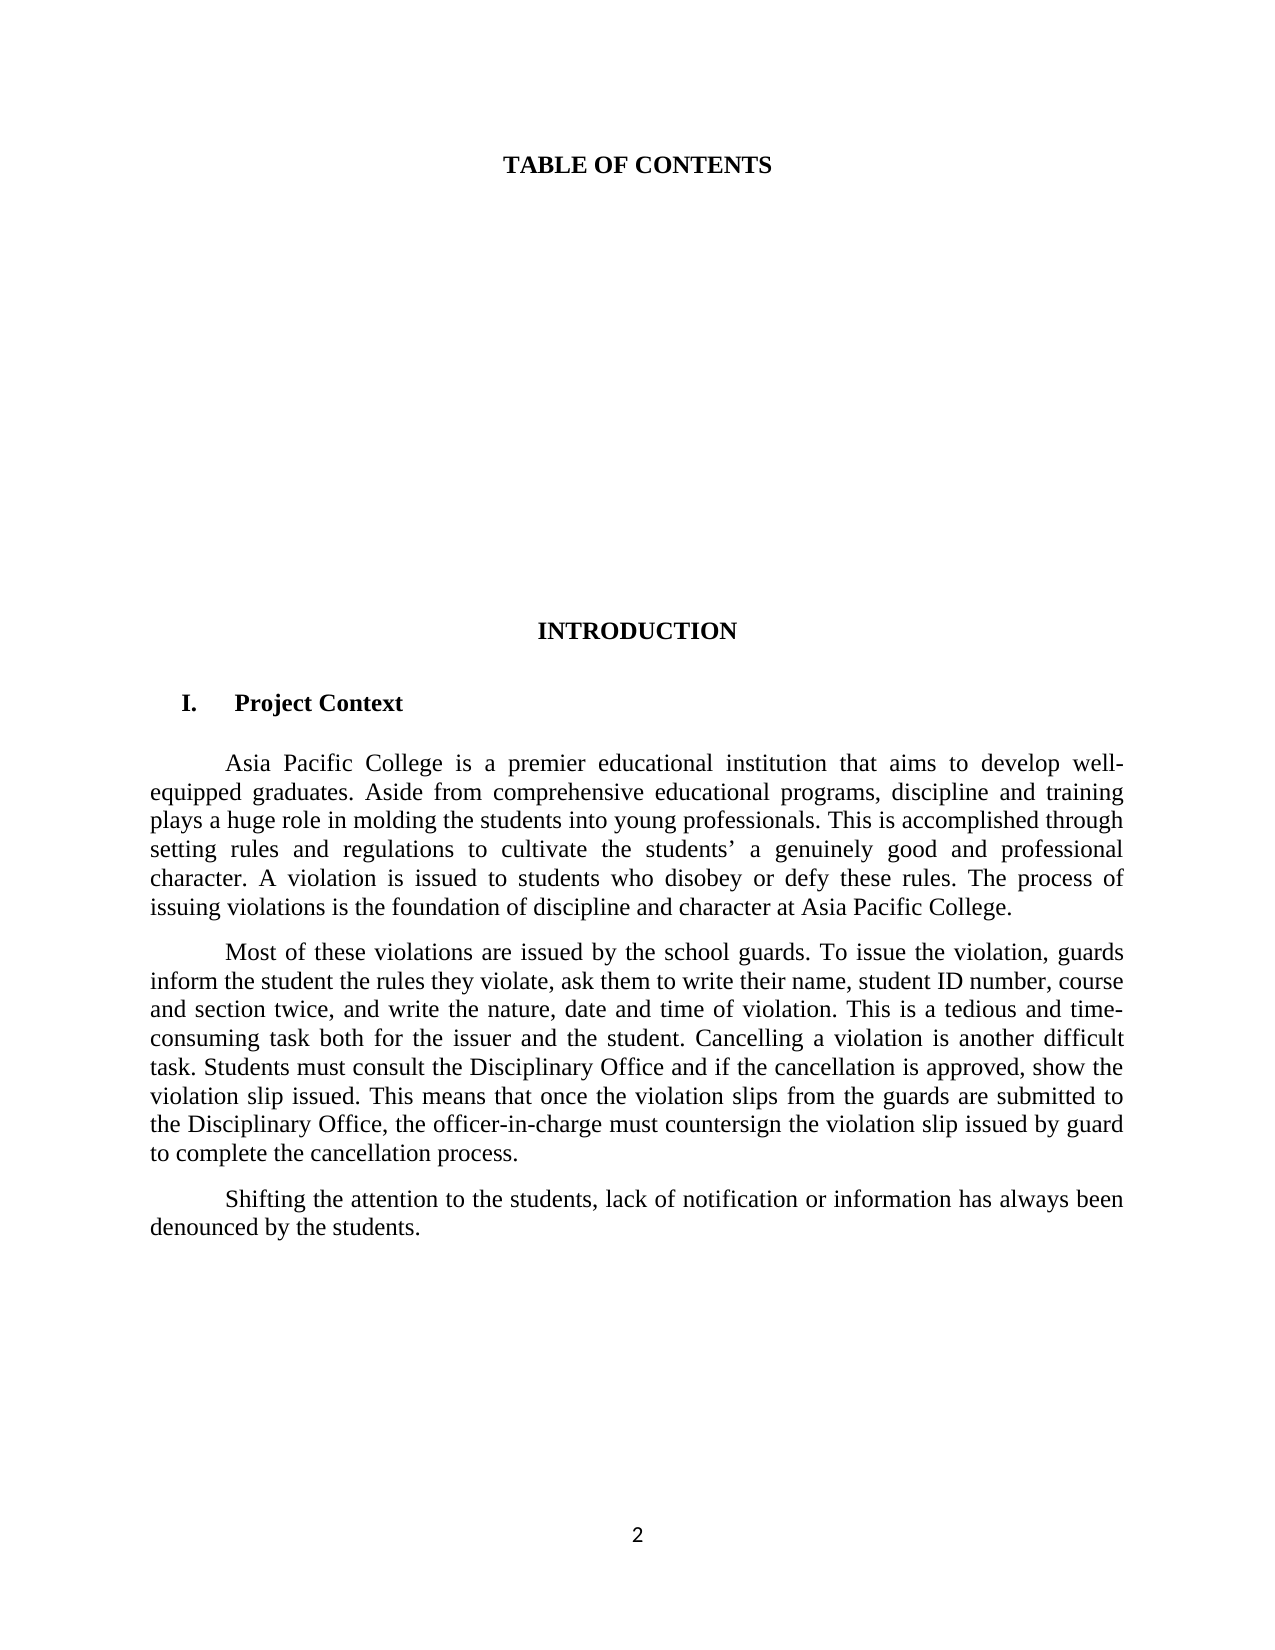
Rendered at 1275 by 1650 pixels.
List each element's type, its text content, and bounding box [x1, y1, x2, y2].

text Most of these violations are issued by the school guards. To issue the violation, guards inform the student the rules they violate, ask them to write their name, student ID number, course and section twice, and write the nature, date and time of violation. This is a tedious and time-consuming task both for the issuer and the student. Cancelling a violation is another difficult task. Students must consult the Disciplinary Office and if the cancellation is approved, show the violation slip issued. This means that once the violation slips from the guards are submitted to the Disciplinary Office, the officer-in-charge must countersign the violation slip issued by guard to complete the cancellation process. [150, 937, 1125, 1167]
text Asia Pacific College is a premier educational institution that aims to develop well-equipped graduates. Aside from comprehensive educational programs, discipline and training plays a huge role in molding the students into young professionals. This is accomplished through setting rules and regulations to cultivate the students’ a genuinely good and professional character. A violation is issued to students who disobey or defy these rules. The process of issuing violations is the foundation of discipline and character at Asia Pacific College. [150, 748, 1125, 920]
list INTRODUCTION [150, 616, 1125, 645]
text Shifting the attention to the students, lack of notification or information has always been denounced by the students. [150, 1184, 1125, 1241]
list Project Context [197, 688, 1125, 717]
title TABLE OF CONTENTS [150, 150, 1125, 179]
